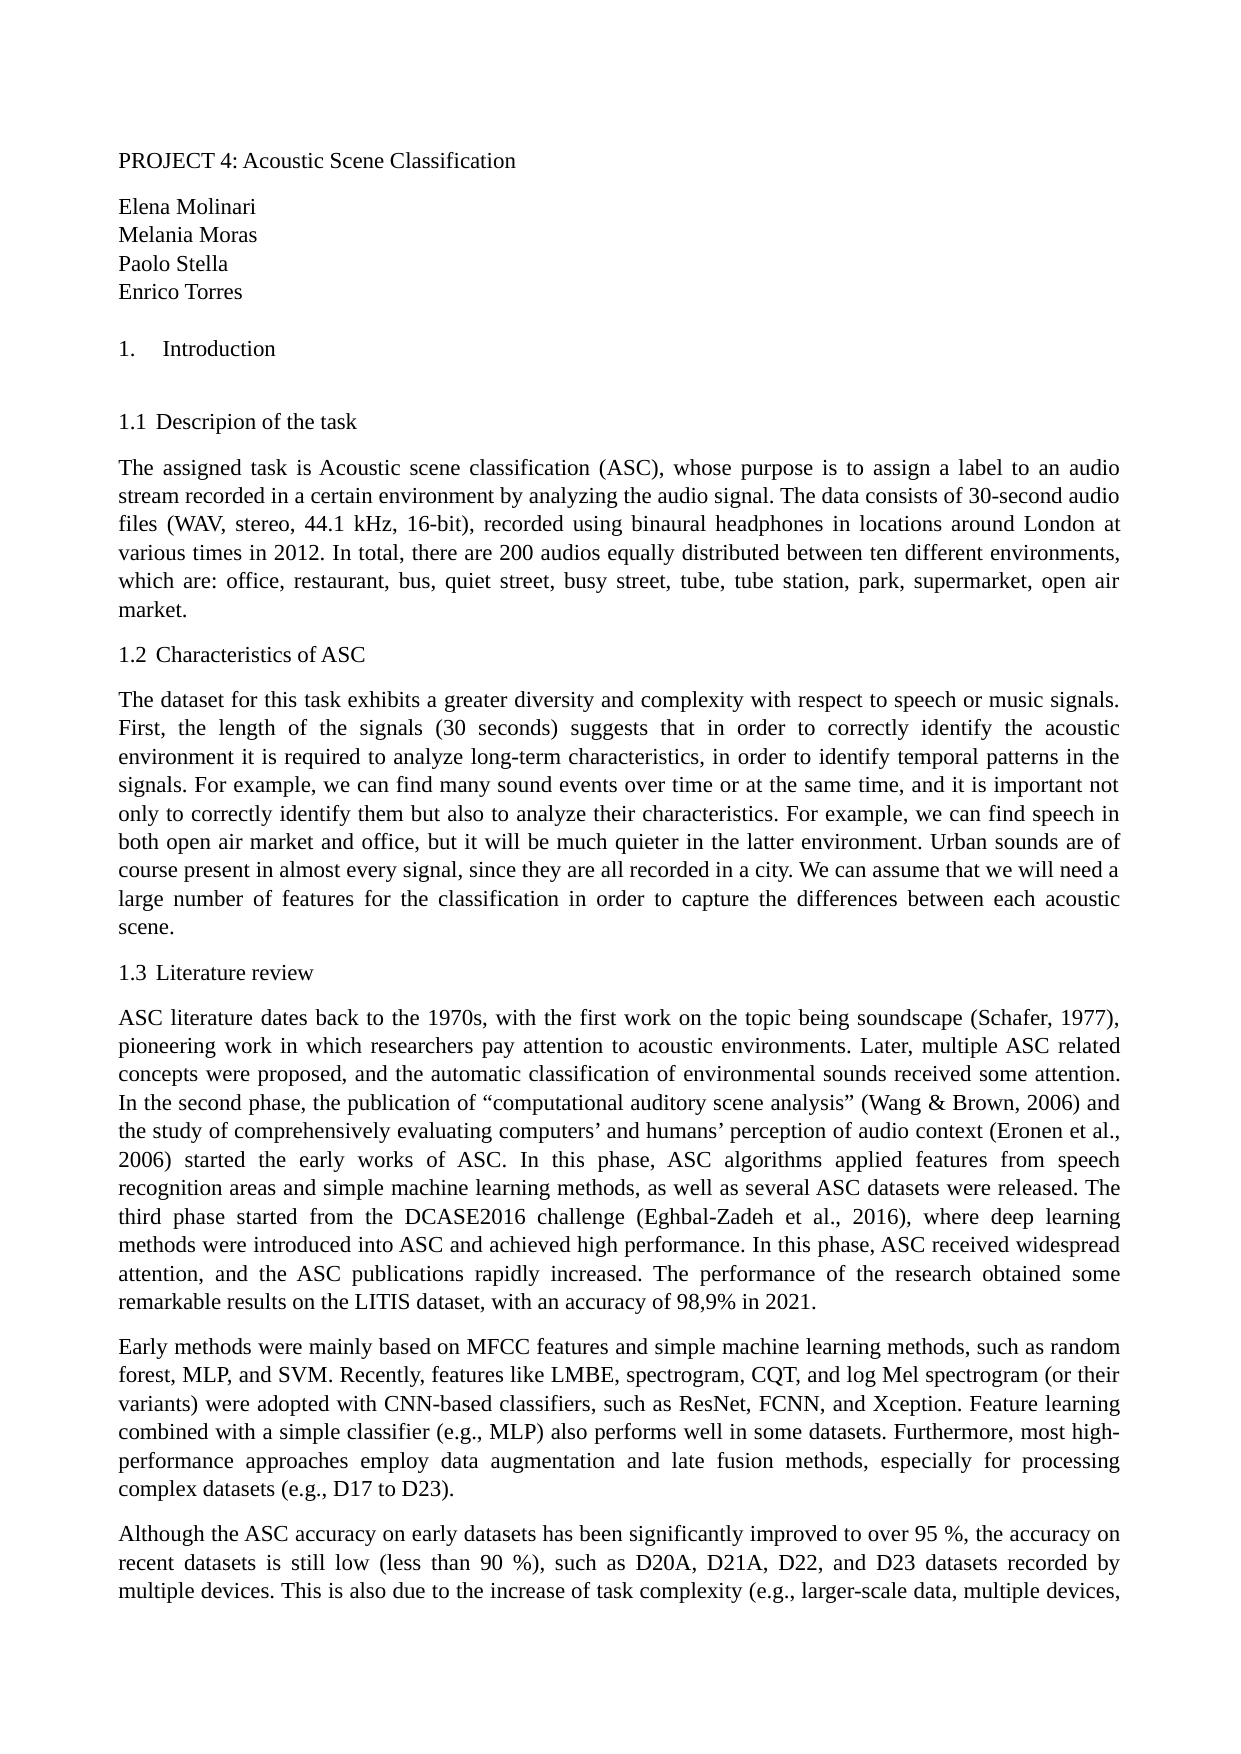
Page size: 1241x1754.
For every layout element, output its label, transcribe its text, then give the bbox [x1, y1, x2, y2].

text Elena Molinari [118, 193, 1122, 219]
text Paolo Stella [118, 249, 1122, 276]
text Enrico Torres [118, 278, 1122, 304]
list Introduction [118, 335, 1122, 361]
text Early methods were mainly based on MFCC features and simple machine learning methods, such as random forest, MLP, and SVM. Recently, features like LMBE, spectrogram, CQT, and log Mel spectrogram (or their variants) were adopted with CNN-based classifiers, such as ResNet, FCNN, and Xception. Feature learning combined with a simple classifier (e.g., MLP) also performs well in some datasets. Furthermore, most high-performance approaches employ data augmentation and late fusion methods, especially for processing complex datasets (e.g., D17 to D23). [118, 1333, 1122, 1502]
text The assigned task is Acoustic scene classification (ASC), whose purpose is to assign a label to an audio stream recorded in a certain environment by analyzing the audio signal. The data consists of 30-second audio files (WAV, stereo, 44.1 kHz, 16-bit), recorded using binaural headphones in locations around London at various times in 2012. In total, there are 200 audios equally distributed between ten different environments, which are: office, restaurant, bus, quiet street, busy street, tube, tube station, park, supermarket, open air market. [118, 453, 1122, 622]
text ASC literature dates back to the 1970s, with the first work on the topic being soundscape (Schafer, 1977), pioneering work in which researchers pay attention to acoustic environments. Later, multiple ASC related concepts were proposed, and the automatic classification of environmental sounds received some attention. In the second phase, the publication of “computational auditory scene analysis” (Wang & Brown, 2006) and the study of comprehensively evaluating computers’ and humans’ perception of audio context (Eronen et al., 2006) started the early works of ASC. In this phase, ASC algorithms applied features from speech recognition areas and simple machine learning methods, as well as several ASC datasets were released. The third phase started from the DCASE2016 challenge (Eghbal-Zadeh et al., 2016), where deep learning methods were introduced into ASC and achieved high performance. In this phase, ASC received widespread attention, and the ASC publications rapidly increased. The performance of the research obtained some remarkable results on the LITIS dataset, with an accuracy of 98,9% in 2021. [118, 1004, 1122, 1314]
text PROJECT 4: Acoustic Scene Classification [118, 148, 1122, 174]
text Melania Moras [118, 221, 1122, 247]
text The dataset for this task exhibits a greater diversity and complexity with respect to speech or music signals. First, the length of the signals (30 seconds) suggests that in order to correctly identify the acoustic environment it is required to analyze long-term characteristics, in order to identify temporal patterns in the signals. For example, we can find many sound events over time or at the same time, and it is important not only to correctly identify them but also to analyze their characteristics. For example, we can find speech in both open air market and office, but it will be much quieter in the latter environment. Urban sounds are of course present in almost every signal, since they are all recorded in a city. We can assume that we will need a large number of features for the classification in order to capture the differences between each acoustic scene. [118, 686, 1122, 940]
list Literature review [118, 958, 1122, 985]
list Descripion of the task [118, 408, 1122, 435]
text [118, 1520, 1122, 1604]
list Characteristics of ASC [118, 641, 1122, 667]
